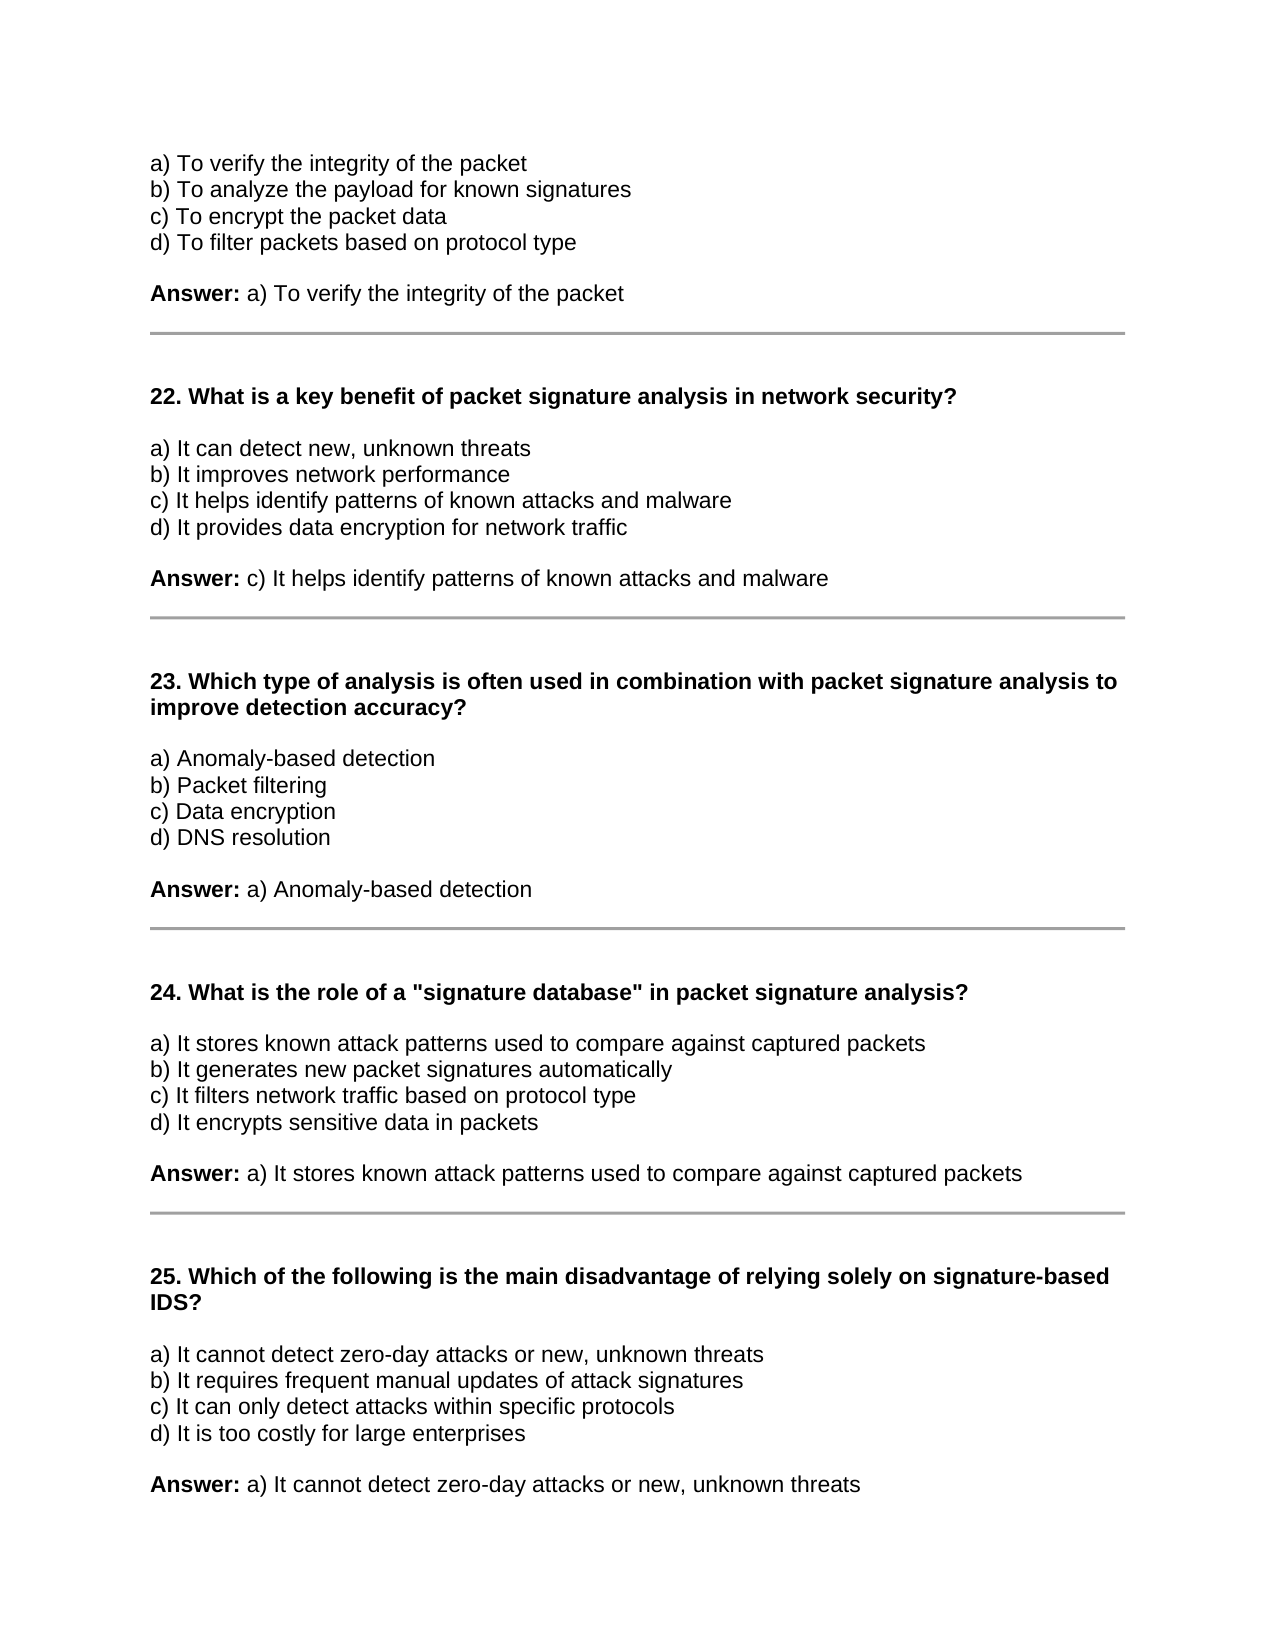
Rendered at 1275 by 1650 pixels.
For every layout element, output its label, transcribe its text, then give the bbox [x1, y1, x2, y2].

text Answer: a) It stores known attack patterns used to compare against captured packets [150, 1160, 1125, 1187]
text Answer: a) To verify the integrity of the packet [150, 280, 1125, 307]
text Answer: a) Anomaly-based detection [150, 876, 1125, 902]
text a) Anomaly-based detection b) Packet filtering c) Data encryption d) DNS resolution [150, 745, 1125, 851]
subtitle 22. What is a key benefit of packet signature analysis in network security? [150, 383, 1125, 409]
text a) It can detect new, unknown threats b) It improves network performance c) It helps identify patterns of known attacks and malware d) It provides data encryption for network traffic [150, 434, 1125, 540]
text a) It stores known attack patterns used to compare against captured packets b) It generates new packet signatures automatically c) It filters network traffic based on protocol type d) It encrypts sensitive data in packets [150, 1030, 1125, 1135]
subtitle 25. Which of the following is the main disadvantage of relying solely on signature-based IDS? [150, 1263, 1125, 1316]
text Answer: a) It cannot detect zero-day attacks or new, unknown threats [150, 1471, 1125, 1497]
subtitle 24. What is the role of a "signature database" in packet signature analysis? [150, 978, 1125, 1005]
text a) To verify the integrity of the packet b) To analyze the payload for known signatures c) To encrypt the packet data d) To filter packets based on protocol type [150, 150, 1125, 255]
text a) It cannot detect zero-day attacks or new, unknown threats b) It requires frequent manual updates of attack signatures c) It can only detect attacks within specific protocols d) It is too costly for large enterprises [150, 1341, 1125, 1446]
subtitle 23. Which type of analysis is often used in combination with packet signature analysis to improve detection accuracy? [150, 668, 1125, 720]
text Answer: c) It helps identify patterns of known attacks and malware [150, 565, 1125, 591]
